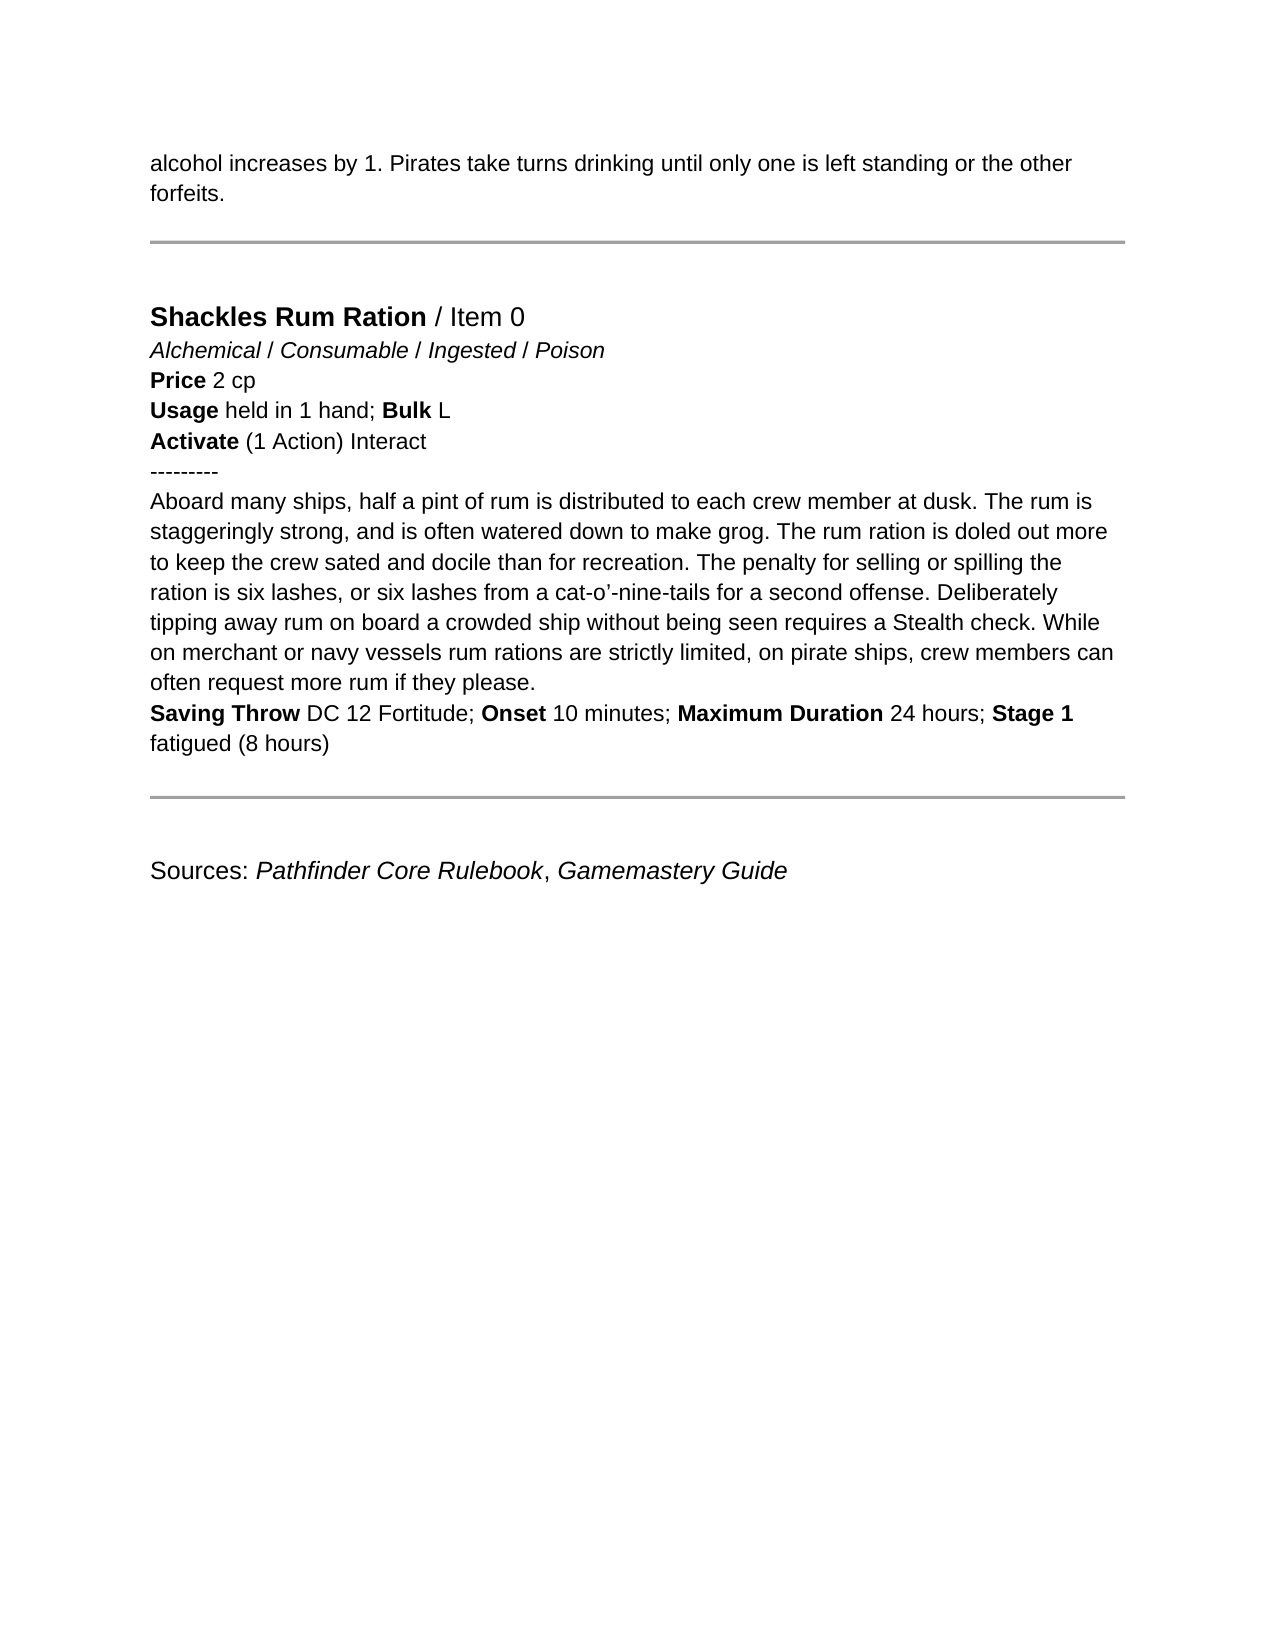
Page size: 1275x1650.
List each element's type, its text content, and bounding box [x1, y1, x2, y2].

text Saving Throw DC 12 Fortitude; Onset 10 minutes; Maximum Duration 24 hours; Stage 1 fatigued (8 hours) [150, 699, 1125, 756]
text Activate (1 Action) Interact [150, 428, 1125, 454]
text Alchemical / Consumable / Ingested / Poison [150, 337, 1125, 363]
text Sources: Pathfinder Core Rulebook, Gamemastery Guide [150, 856, 1125, 885]
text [150, 150, 1125, 207]
text --------- [150, 458, 1125, 484]
text Shackles Rum Ration / Item 0 [150, 301, 1125, 332]
text Usage held in 1 hand; Bulk L [150, 397, 1125, 424]
text Aboard many ships, half a pint of rum is distributed to each crew member at dusk. The rum is staggeringly strong, and is often watered down to make grog. The rum ration is doled out more to keep the crew sated and docile than for recreation. The penalty for selling or spilling the ration is six lashes, or six lashes from a cat-o’-nine-tails for a second offense. Deliberately tipping away rum on board a crowded ship without being seen requires a Stealth check. While on merchant or navy vessels rum rations are strictly limited, on pirate ships, crew members can often request more rum if they please. [150, 488, 1125, 696]
text Price 2 cp [150, 367, 1125, 393]
